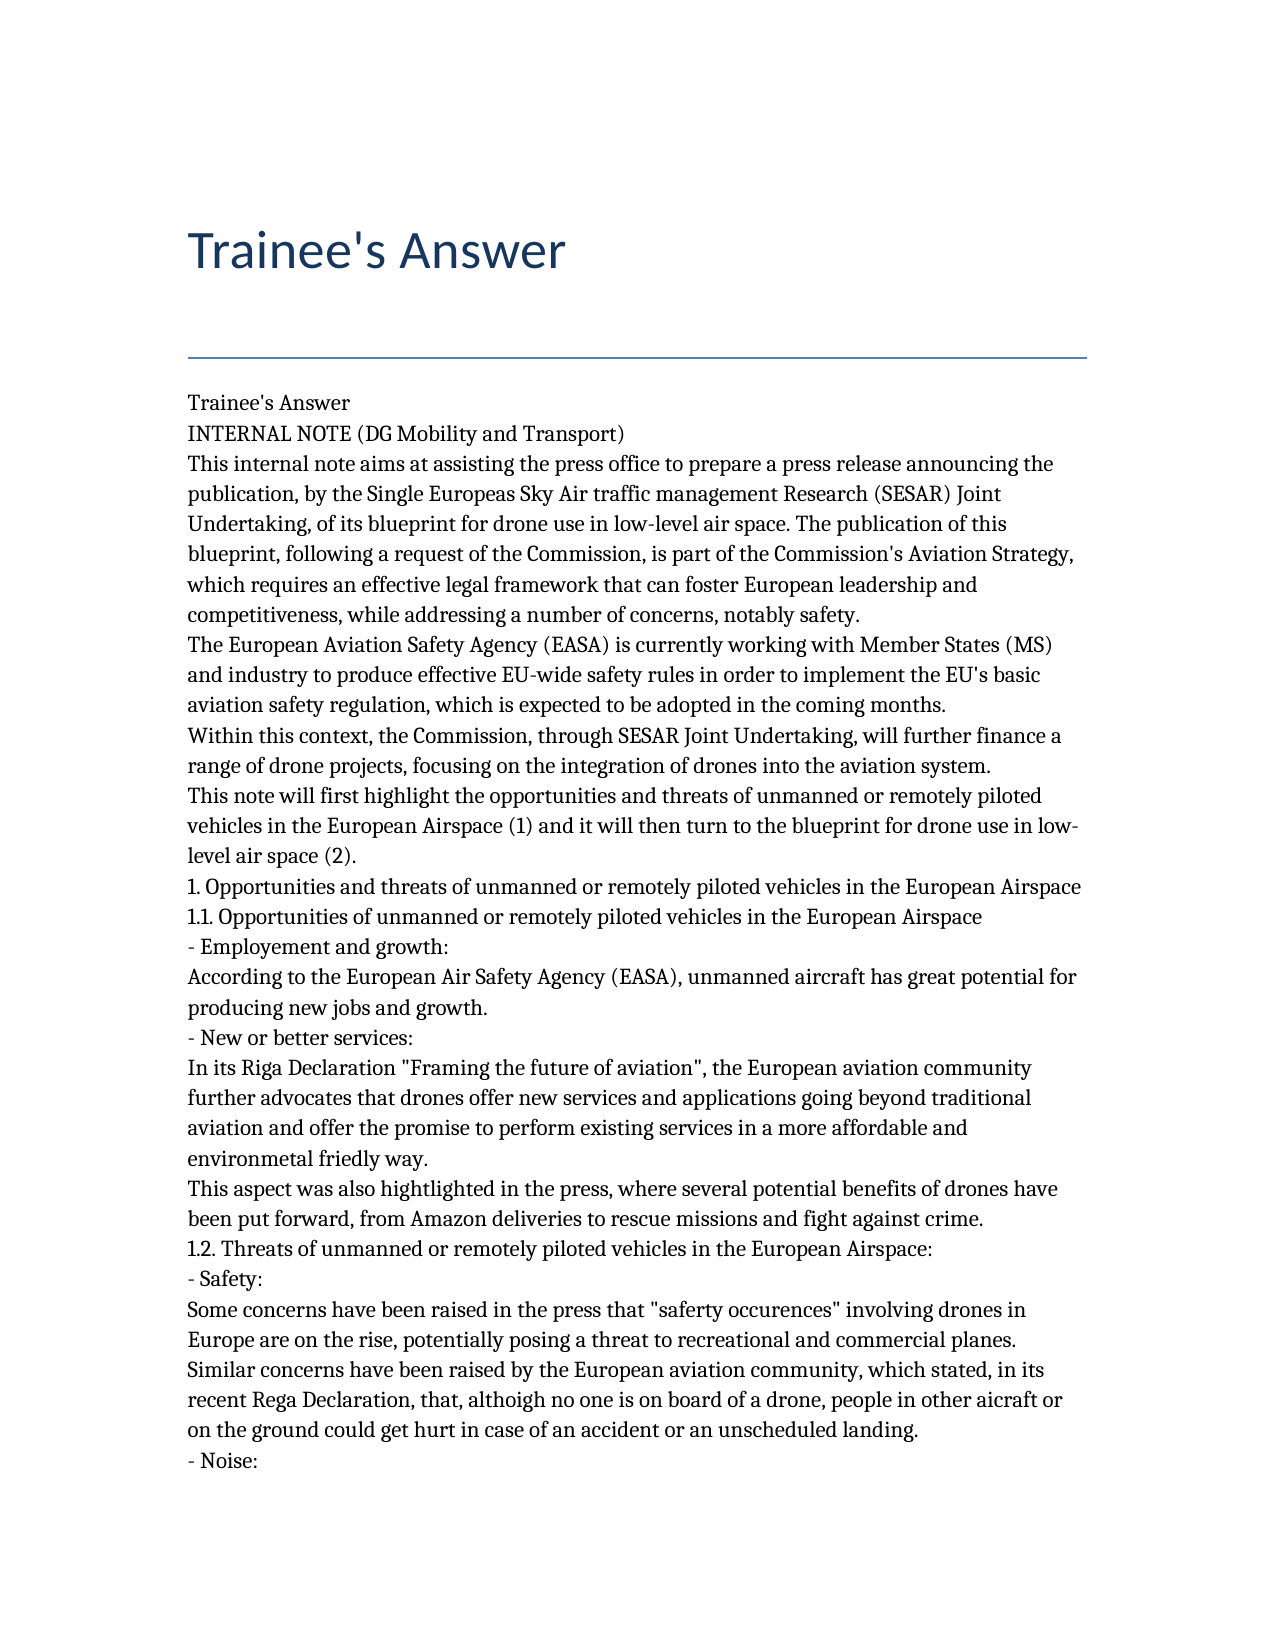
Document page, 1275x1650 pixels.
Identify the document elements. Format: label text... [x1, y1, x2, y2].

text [187, 390, 1087, 1474]
title Trainee's Answer [187, 150, 1087, 359]
